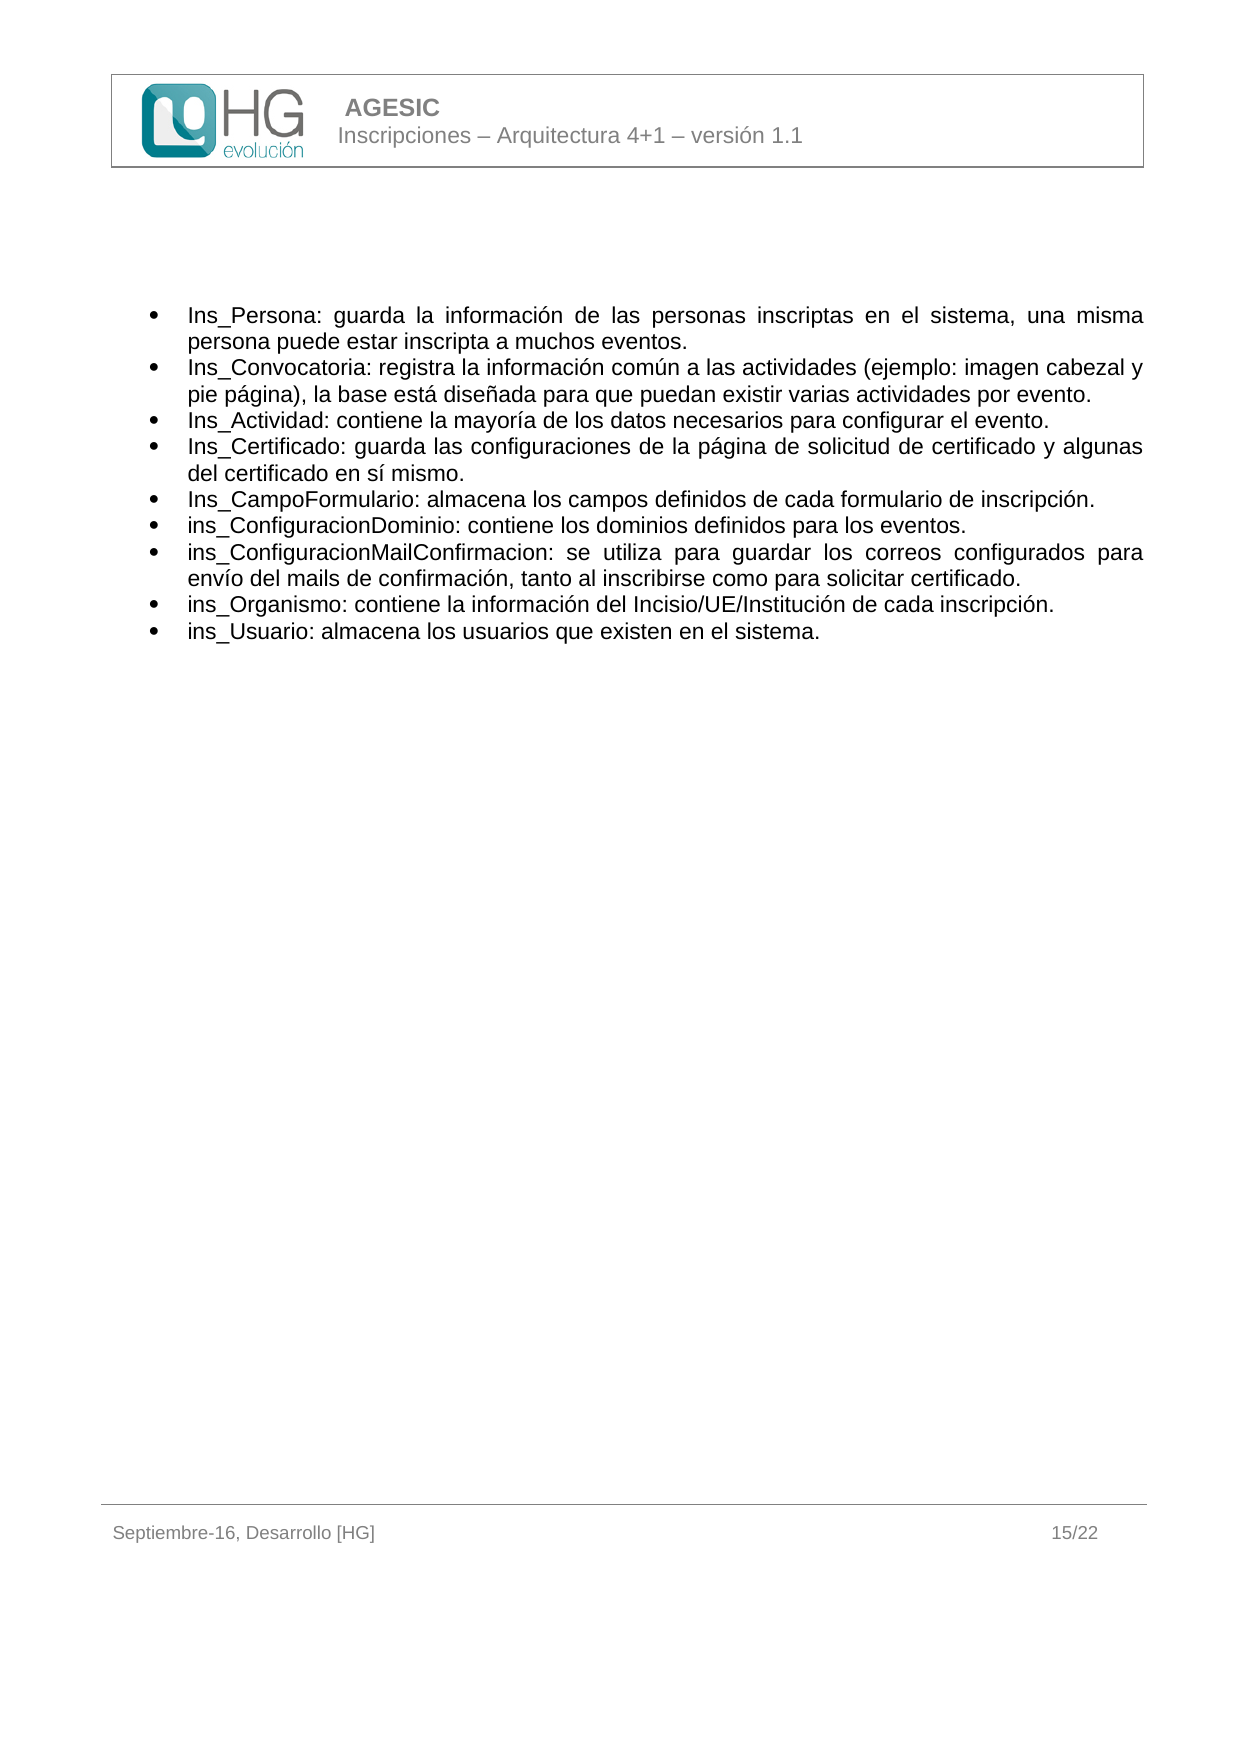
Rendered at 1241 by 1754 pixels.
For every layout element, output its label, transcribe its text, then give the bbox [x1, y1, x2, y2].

list ins_ConfiguracionMailConfirmacion: se utiliza para guardar los correos configurados para envío del mails de confirmación, tanto al inscribirse como para solicitar certificado. [150, 539, 1144, 591]
list ins_ConfiguracionDominio: contiene los dominios definidos para los eventos. [150, 512, 1144, 539]
list ins_Usuario: almacena los usuarios que existen en el sistema. [150, 618, 1144, 644]
list Ins_Certificado: guarda las configuraciones de la página de solicitud de certificado y algunas del certificado en sí mismo. [150, 433, 1144, 486]
list Ins_Convocatoria: registra la información común a las actividades (ejemplo: imagen cabezal y pie página), la base está diseñada para que puedan existir varias actividades por evento. [150, 354, 1144, 407]
list Ins_CampoFormulario: almacena los campos definidos de cada formulario de inscripción. [150, 486, 1144, 512]
list Ins_Persona: guarda la información de las personas inscriptas en el sistema, una misma persona puede estar inscripta a muchos eventos. [150, 302, 1144, 354]
list ins_Organismo: contiene la información del Incisio/UE/Institución de cada inscripción. [150, 591, 1144, 618]
list Ins_Actividad: contiene la mayoría de los datos necesarios para configurar el evento. [150, 407, 1144, 433]
picture [140, 78, 309, 163]
